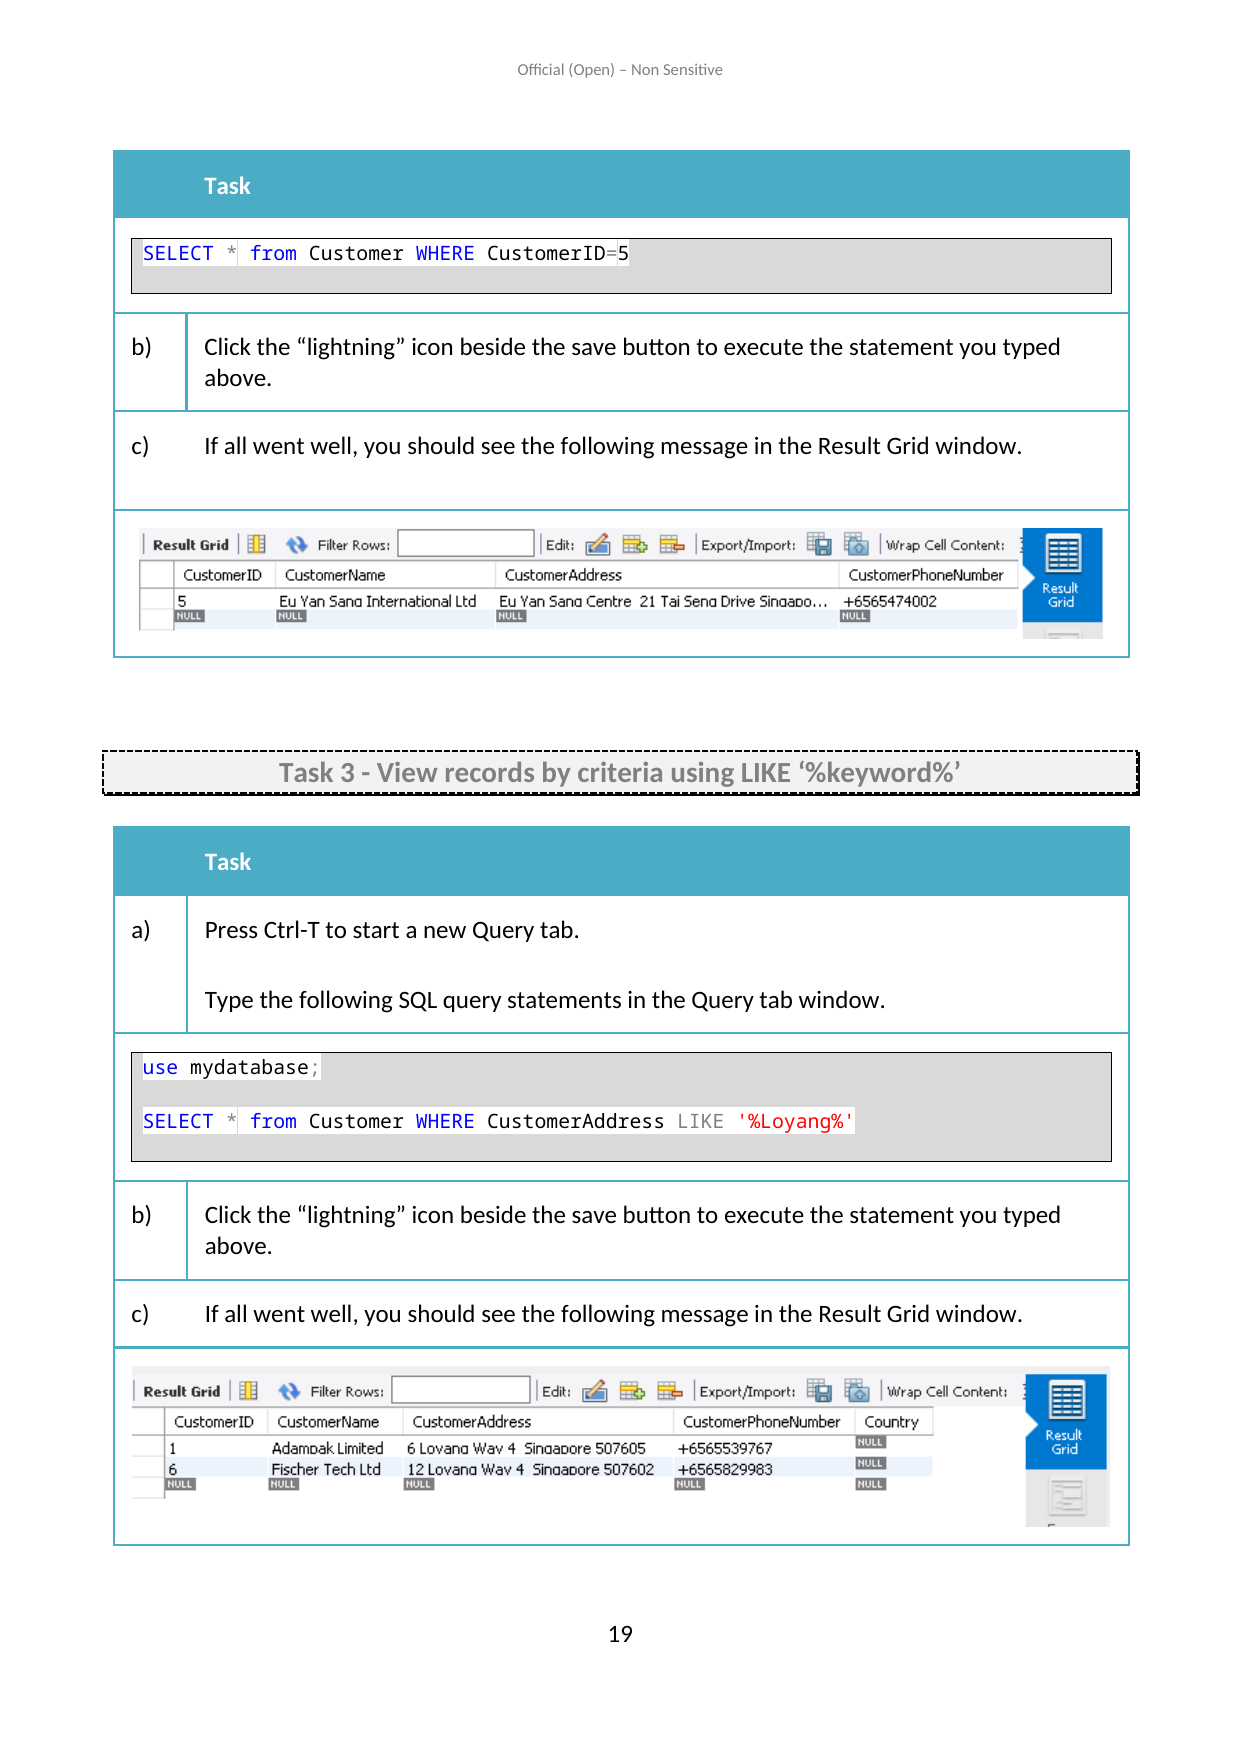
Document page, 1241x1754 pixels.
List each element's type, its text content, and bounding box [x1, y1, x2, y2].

table_cell If all went well, you should see the following message in the Result Grid window. [186, 412, 1128, 509]
table_cell [115, 412, 186, 509]
table_cell [115, 314, 185, 410]
table_cell [115, 896, 186, 1032]
subtitle Task 3 - View records by criteria using LIKE ‘%keyword%’ [102, 750, 1138, 794]
table_cell [115, 1349, 1128, 1544]
table_cell [115, 1034, 1128, 1180]
table_header Task [187, 828, 1128, 894]
table_header [115, 828, 187, 894]
table_cell [115, 218, 1128, 312]
table_cell Press Ctrl-T to start a new Query tab. Type the following SQL query statements in the Query tab window. [188, 896, 1128, 1032]
table_cell Click the “lightning” icon beside the save button to execute the statement you typed above. [188, 1182, 1128, 1278]
table_cell [115, 1182, 186, 1278]
table_cell If all went well, you should see the following message in the Result Grid window. [187, 1281, 1128, 1346]
table_cell Click the “lightning” icon beside the save button to execute the statement you typed above. [188, 314, 1128, 410]
table_header [115, 152, 186, 218]
picture [139, 528, 1104, 639]
table_cell [115, 1281, 187, 1346]
picture [132, 1366, 1111, 1527]
table_header Task [186, 152, 1128, 218]
table_cell [115, 511, 1128, 656]
